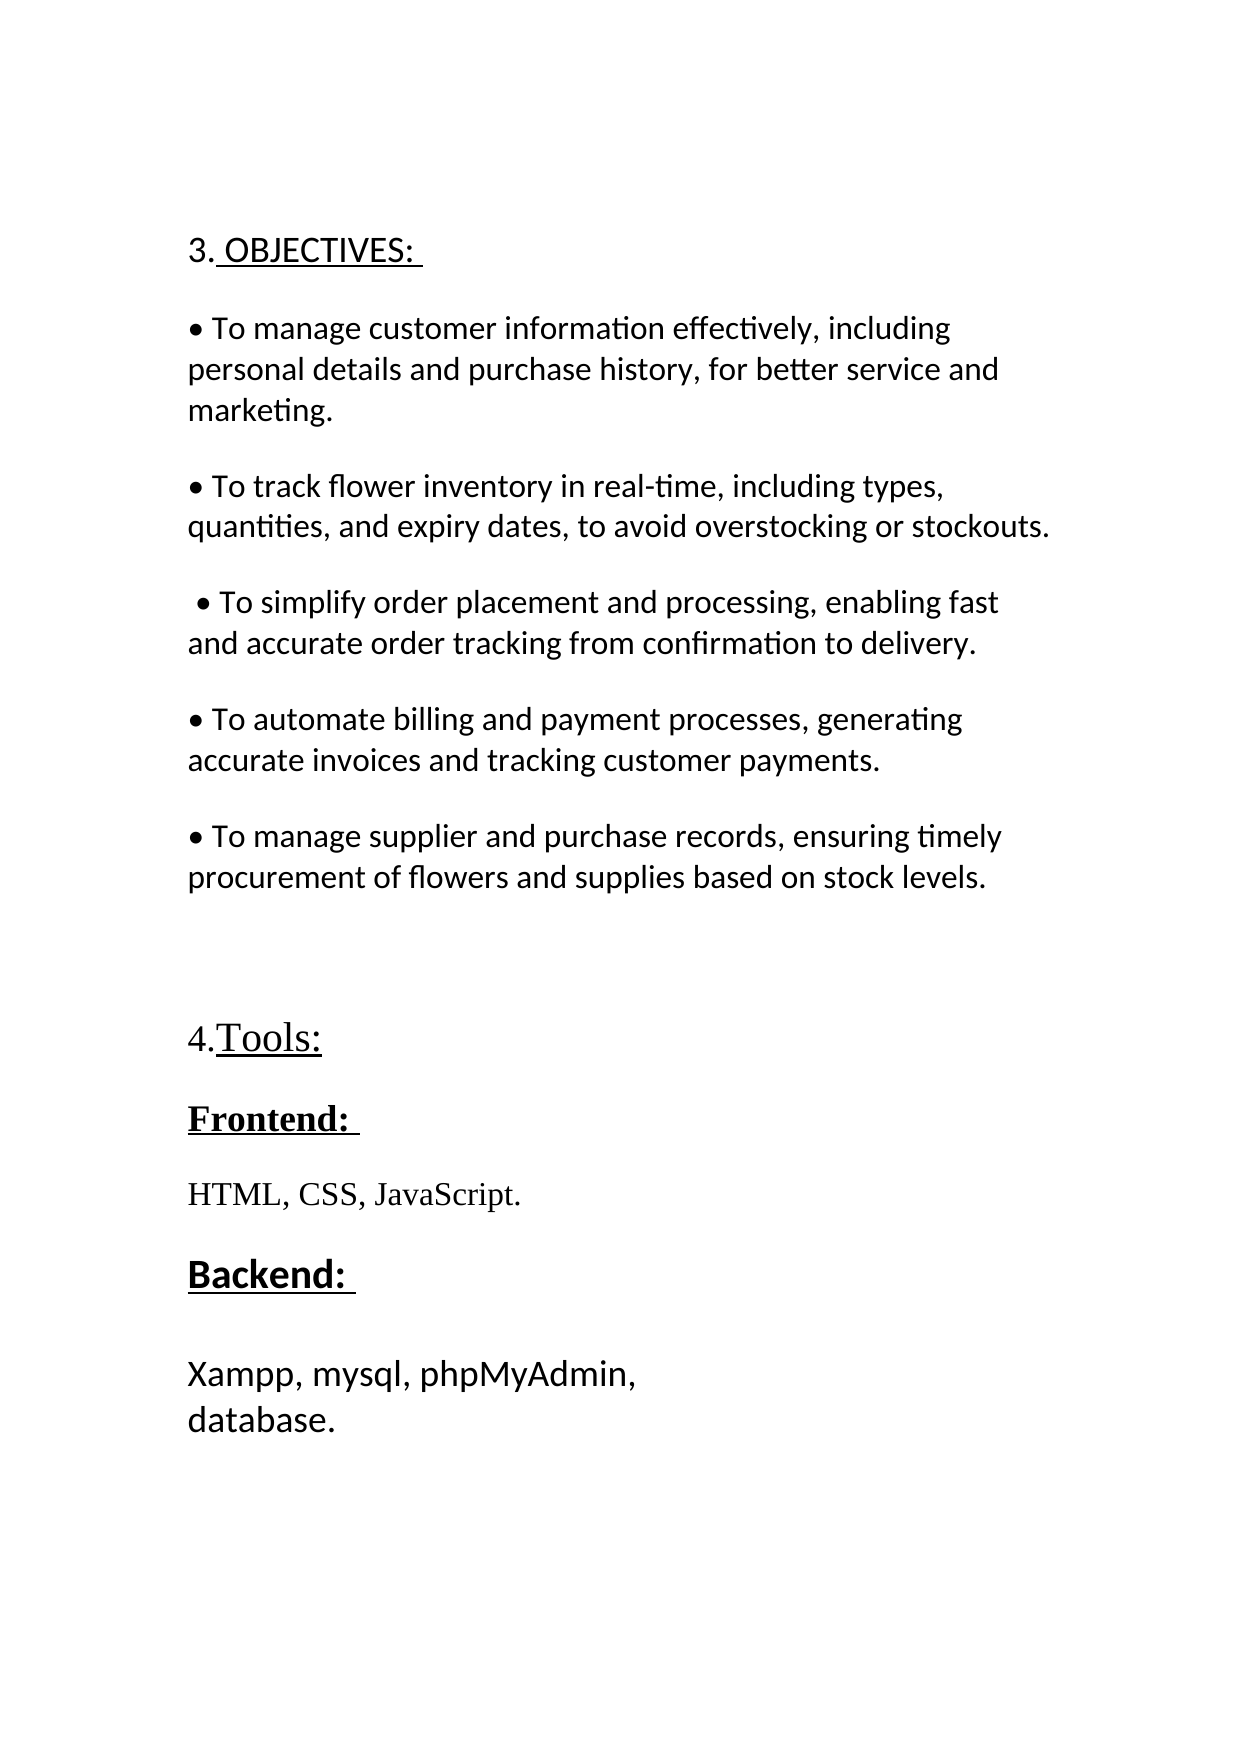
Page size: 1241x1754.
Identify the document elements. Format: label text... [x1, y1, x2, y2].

text Xampp, mysql, phpMyAdmin, database. [187, 1350, 731, 1442]
text • To automate billing and payment processes, generating accurate invoices and tracking customer payments. [187, 698, 1053, 780]
text • To manage supplier and purchase records, ensuring timely procurement of flowers and supplies based on stock levels. [187, 815, 1053, 896]
text 4.Tools: [187, 1013, 1053, 1061]
text Frontend: [187, 1096, 1053, 1139]
text 3. OBJECTIVES: [187, 226, 1053, 272]
text Backend: [187, 1248, 731, 1299]
text • To track flower inventory in real-time, including types, quantities, and expiry dates, to avoid overstocking or stockouts. [187, 465, 1053, 546]
text • To simplify order placement and processing, enabling fast and accurate order tracking from confirmation to delivery. [187, 581, 1053, 663]
text • To manage customer information effectively, including personal details and purchase history, for better service and marketing. [187, 307, 1053, 429]
text HTML, CSS, JavaScript. [187, 1174, 1053, 1213]
